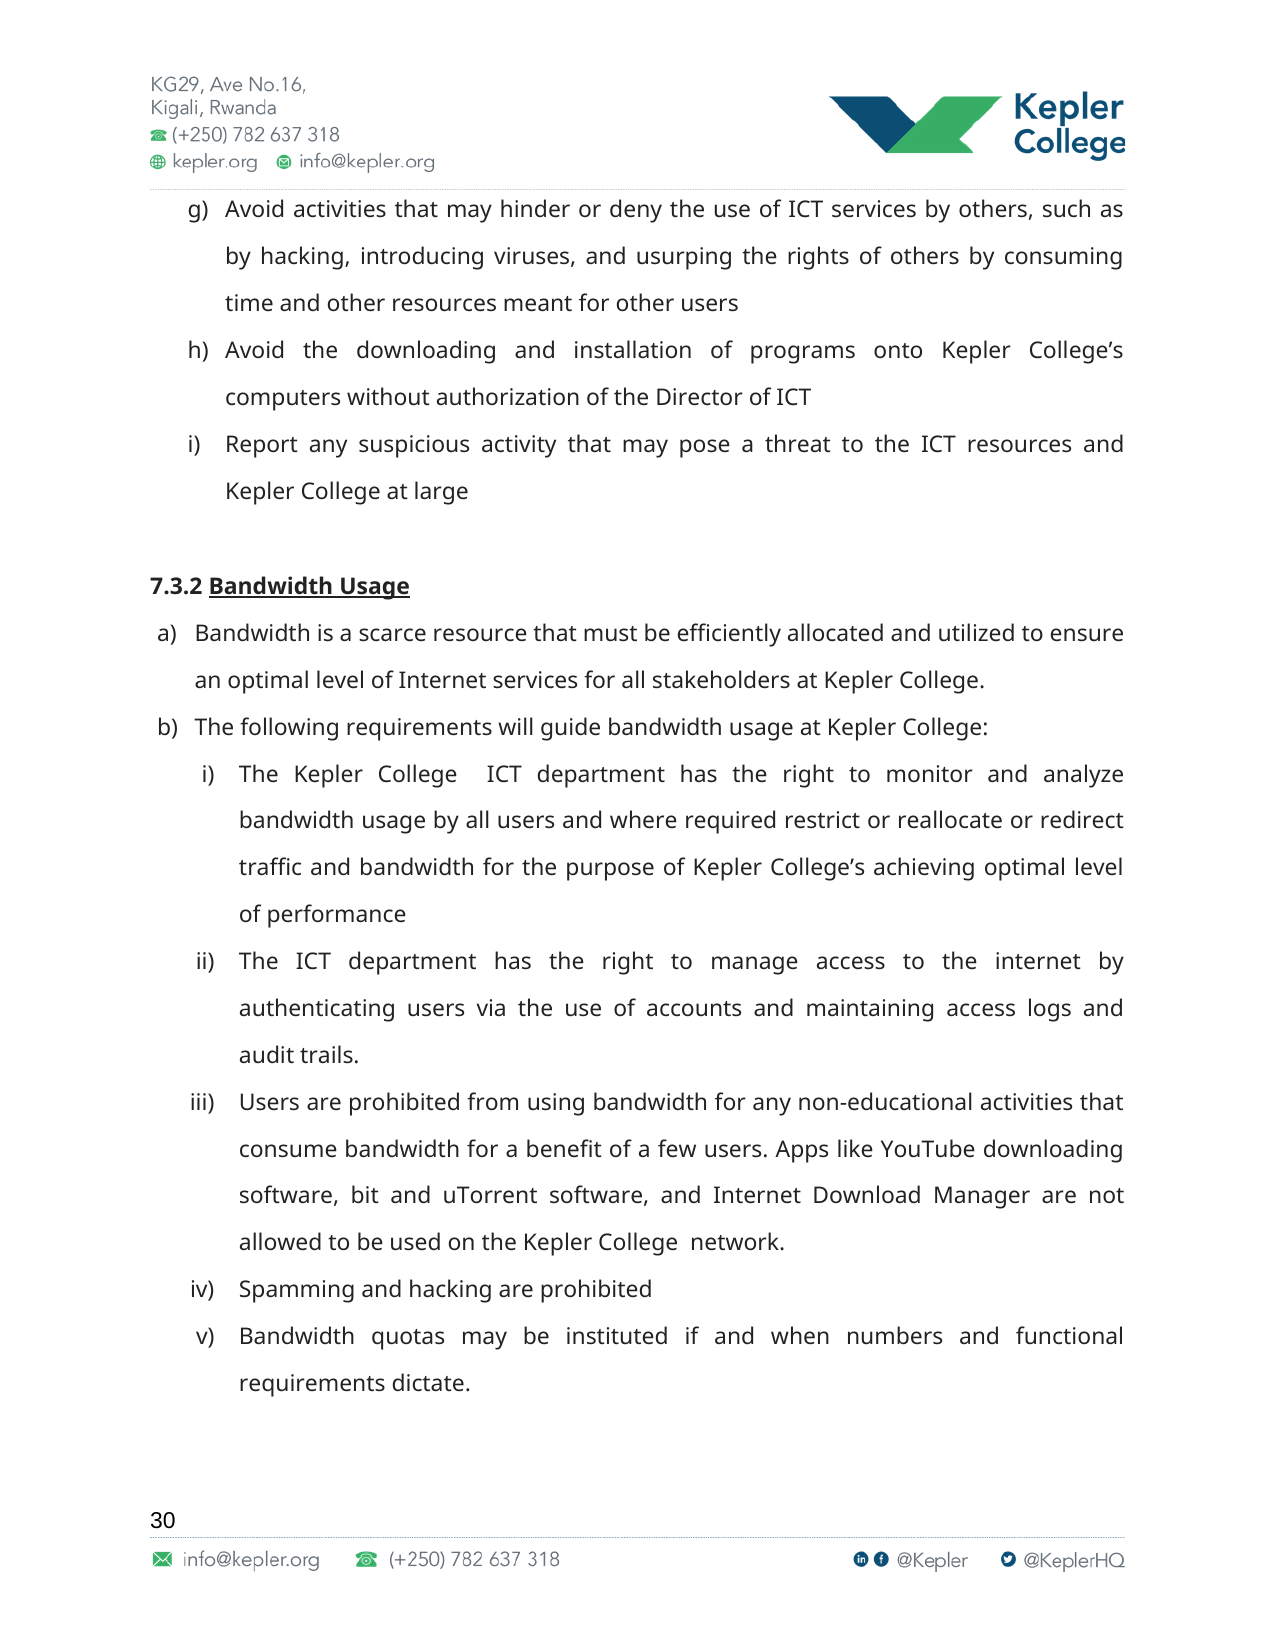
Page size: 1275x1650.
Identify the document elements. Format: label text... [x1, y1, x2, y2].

list The Kepler College ICT department has the right to monitor and analyze bandwidth usage by all users and where required restrict or reallocate or redirect traffic and bandwidth for the purpose of Kepler College’s achieving optimal level of performance [214, 757, 1125, 929]
list Users are prohibited from using bandwidth for any non-educational activities that consume bandwidth for a benefit of a few users. Apps like YouTube downloading software, bit and uTorrent software, and Internet Download Manager are not allowed to be used on the Kepler College network. [214, 1086, 1125, 1257]
list Report any suspicious activity that may pose a threat to the ICT resources and Kepler College at large [187, 428, 1125, 506]
picture [150, 75, 1125, 190]
list Bandwidth is a scarce resource that must be efficiently allocated and utilized to ensure an optimal level of Internet services for all stakeholders at Kepler College. [157, 617, 1125, 695]
list Spamming and hacking are prohibited [214, 1273, 1125, 1304]
list Avoid the downloading and installation of programs onto Kepler College’s computers without authorization of the Director of ICT [187, 334, 1125, 412]
subtitle 7.3.2 Bandwidth Usage [150, 570, 1125, 601]
list Avoid activities that may hinder or deny the use of ICT services by others, such as by hacking, introducing viruses, and usurping the rights of others by consuming time and other resources meant for other users [187, 193, 1125, 318]
list The ICT department has the right to manage access to the internet by authenticating users via the use of accounts and maintaining access logs and audit trails. [214, 945, 1125, 1070]
picture [150, 1537, 1125, 1572]
list Bandwidth quotas may be instituted if and when numbers and functional requirements dictate. [214, 1320, 1125, 1398]
list The following requirements will guide bandwidth usage at Kepler College: [157, 711, 1125, 742]
